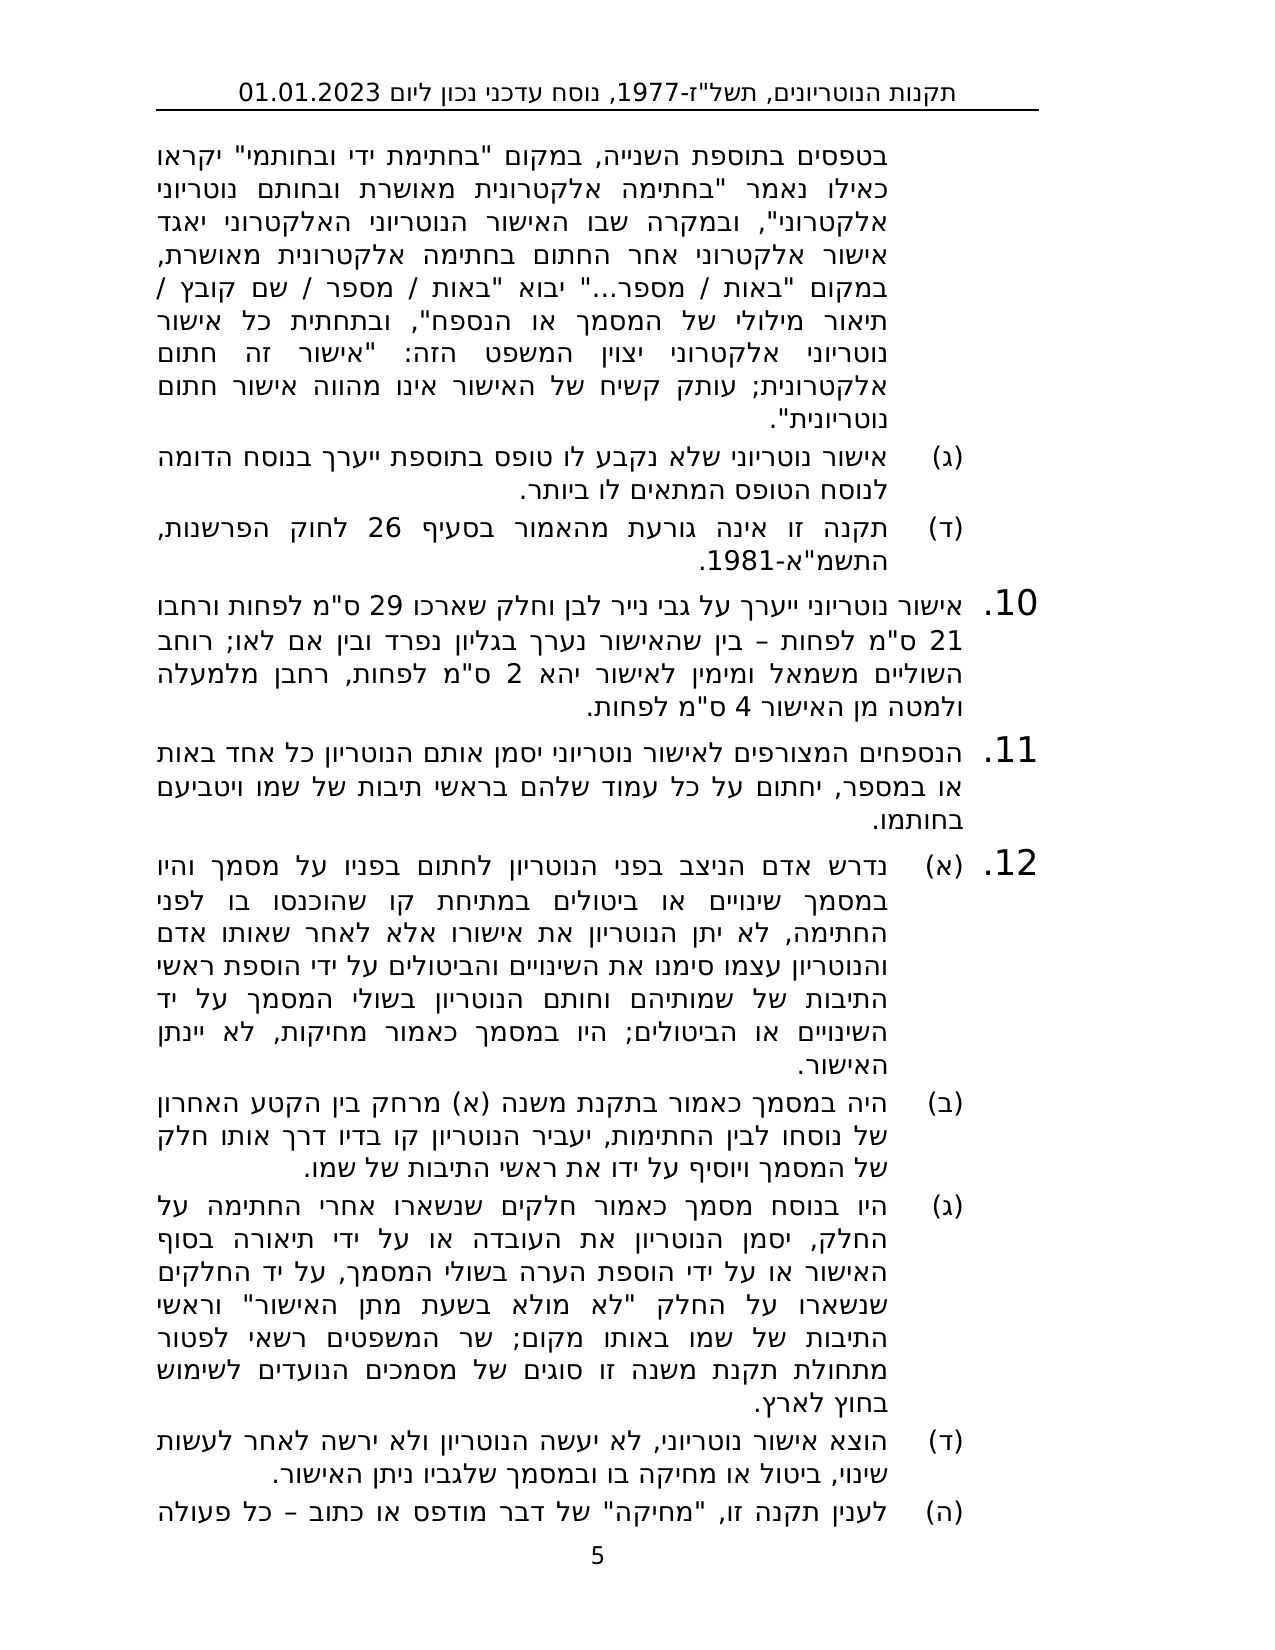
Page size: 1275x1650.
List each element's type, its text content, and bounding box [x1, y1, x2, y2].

text 12. (א) נדרש אדם הניצב בפני הנוטריון לחתום בפניו על מסמך והיו במסמך שינויים או ביטולים במתיחת קו שהוכנסו בו לפני החתימה, לא יתן הנוטריון את אישורו אלא לאחר שאותו אדם והנוטריון עצמו סימנו את השינויים והביטולים על ידי הוספת ראשי התיבות של שמותיהם וחותם הנוטריון בשולי המסמך על יד השינויים או הביטולים; היו במסמך כאמור מחיקות, לא יינתן האישור. [156, 914, 1039, 1152]
text 11. הנספחים המצורפים לאישור נוטריוני יסמן אותם הנוטריון כל אחד באות או במספר, יחתום על כל עמוד שלהם בראשי תיבות של שמו ויטביעם בחותמו. [156, 801, 1039, 908]
text (ד) תקנה זו אינה גורעת מהאמור בסעיף 26 לחוק הפרשנות, התשמ"א-1981. [156, 584, 964, 648]
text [156, 147, 964, 506]
text (ג) היו בנוסח מסמך כאמור חלקים שנשארו אחרי החתימה על החלק, יסמן הנוטריון את העובדה או על ידי תיאורה בסוף האישור או על ידי הוספת הערה בשולי המסמך, על יד החלקים שנשארו על החלק "לא מולא בשעת מתן האישור" וראשי התיבות של שמו באותו מקום; שר המשפטים רשאי לפטור מתחולת תקנת משנה זו סוגים של מסמכים הנועדים לשימוש בחוץ לארץ. [156, 1262, 964, 1491]
text 10. אישור נוטריוני ייערך על גבי נייר לבן וחלק שארכו 29 ס"מ לפחות ורחבו 21 ס"מ לפחות – בין שהאישור נערך בגליון נפרד ובין אם לאו; רוחב השוליים משמאל ומימין לאישור יהא 2 ס"מ לפחות, רחבן מלמעלה ולמטה מן האישור 4 ס"מ לפחות. [156, 654, 1039, 794]
text (ג) אישור נוטריוני שלא נקבע לו טופס בתוספת ייערך בנוסח הדומה לנוסח הטופס המתאים לו ביותר. [156, 513, 964, 577]
text (ב) היה במסמך כאמור בתקנת משנה (א) מרחק בין הקטע האחרון של נוסחו לבין החתימות, יעביר הנוטריון קו בדיו דרך אותו חלק של המסמך ויוסיף על ידו את ראשי התיבות של שמו. [156, 1159, 964, 1256]
